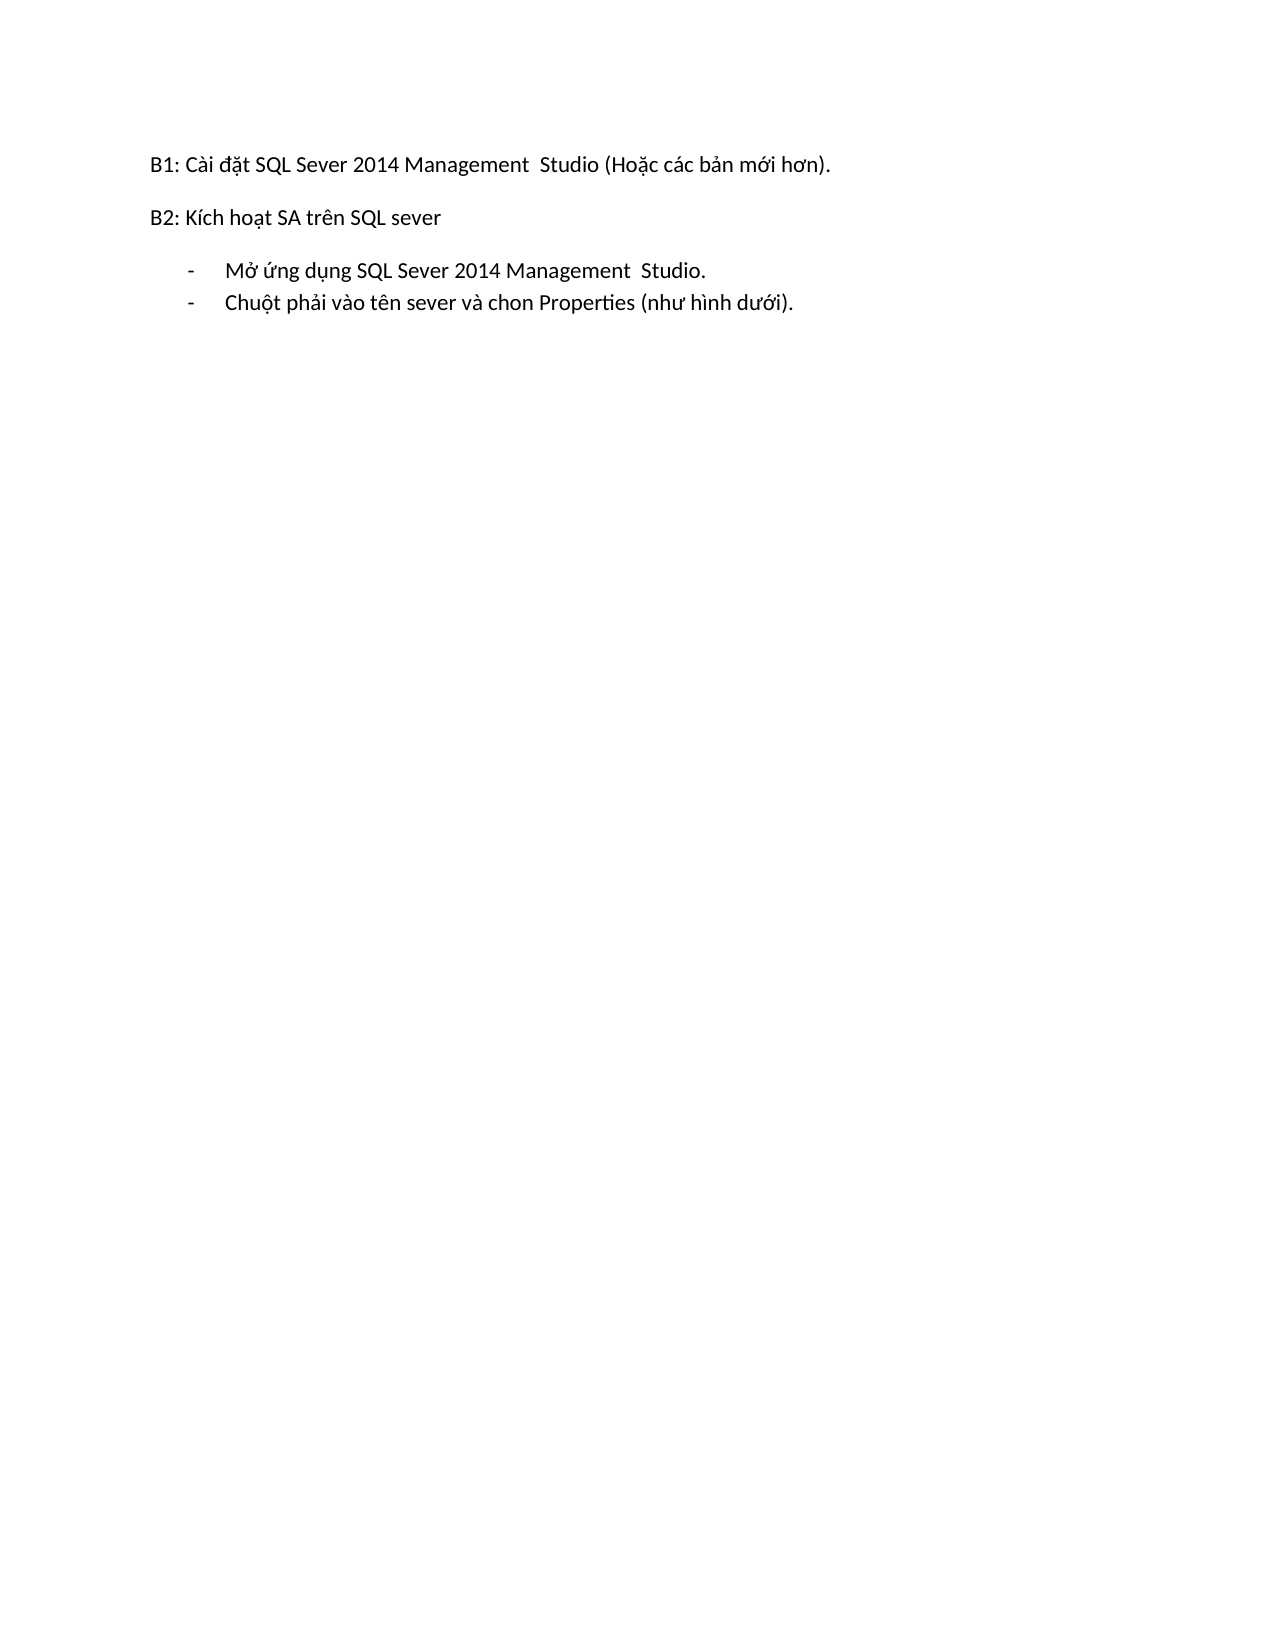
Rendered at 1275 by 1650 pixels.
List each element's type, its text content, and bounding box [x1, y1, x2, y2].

text B1: Cài đặt SQL Sever 2014 Management Studio (Hoặc các bản mới hơn). [150, 150, 1125, 178]
text B2: Kích hoạt SA trên SQL sever [150, 203, 1125, 231]
list Mở ứng dụng SQL Sever 2014 Management Studio. [187, 256, 1125, 284]
list Chuột phải vào tên sever và chon Properties (như hình dưới). [187, 288, 1125, 316]
